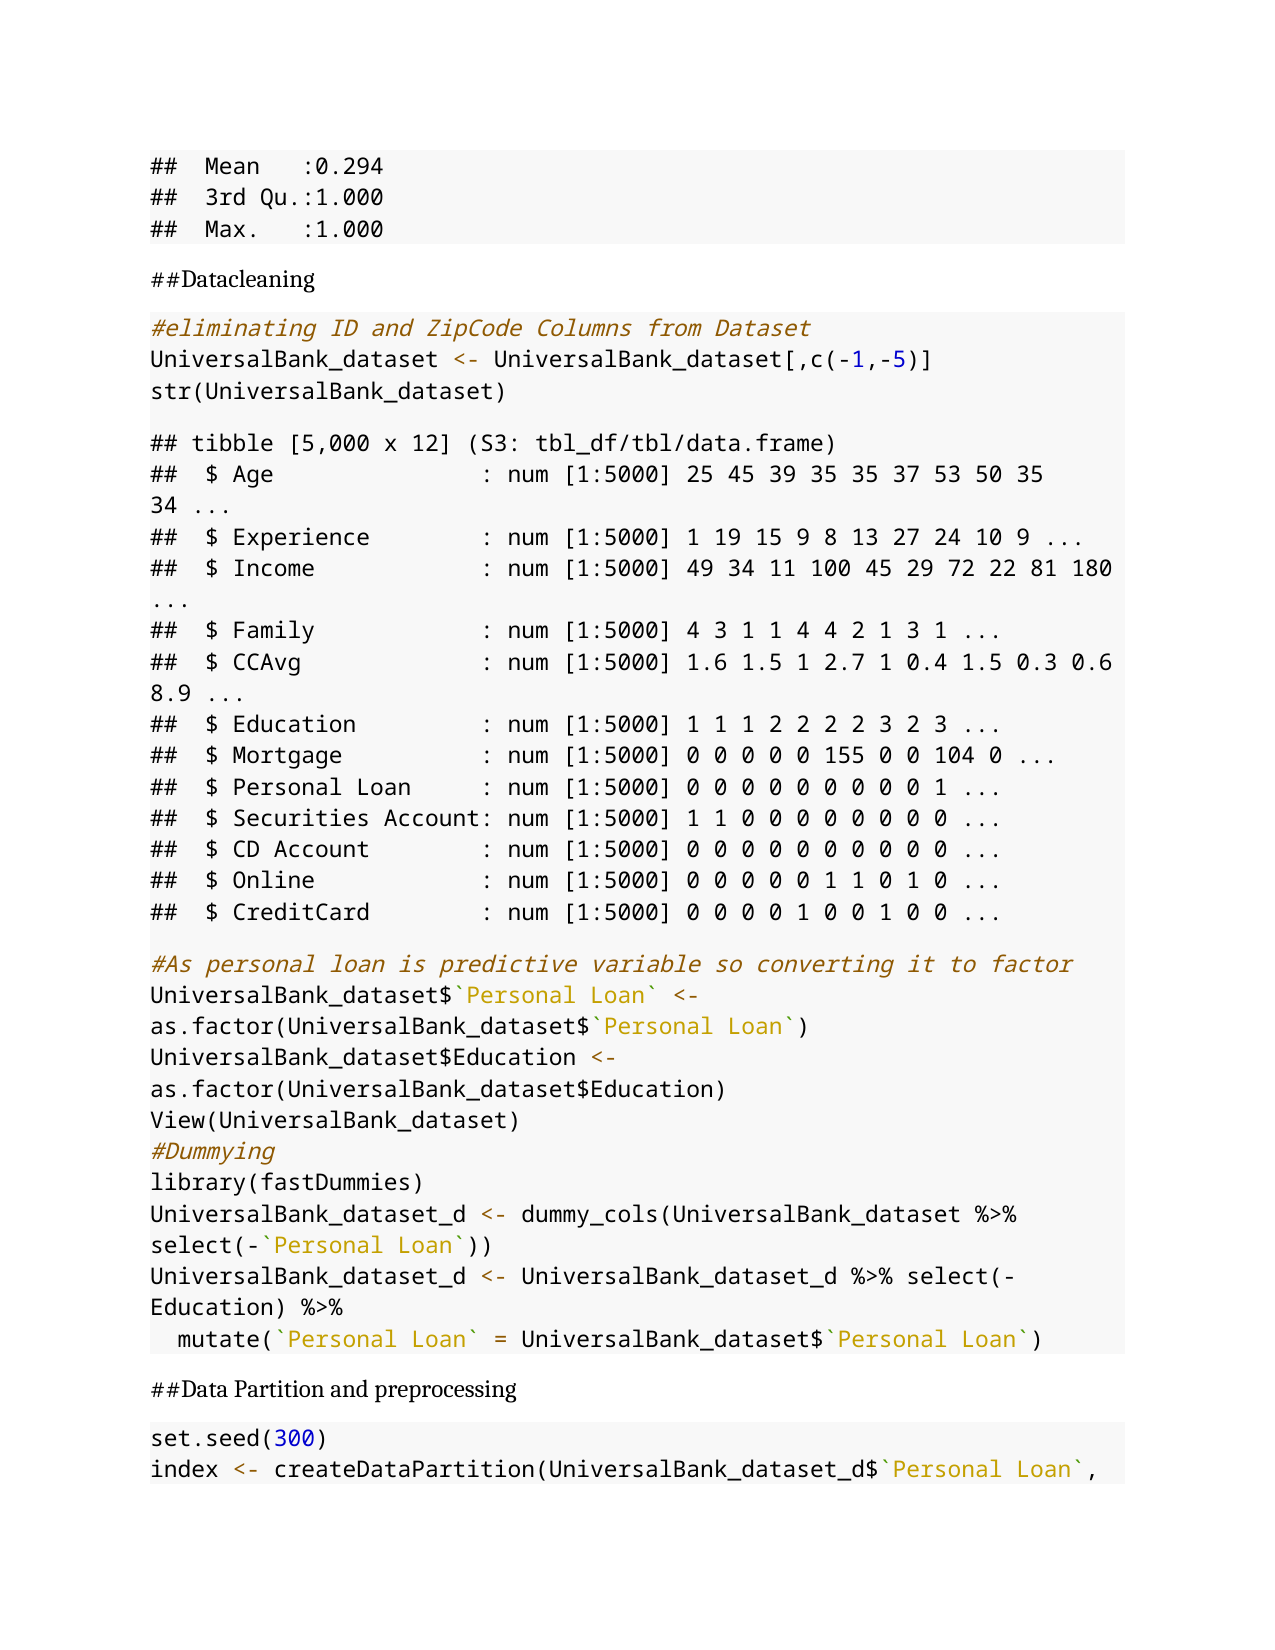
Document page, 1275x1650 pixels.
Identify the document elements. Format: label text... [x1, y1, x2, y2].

text ##Datacleaning [150, 264, 1125, 293]
text #As personal loan is predictive variable so converting it to factor UniversalBank_dataset$`Personal Loan` <-as.factor(UniversalBank_dataset$`Personal Loan`) UniversalBank_dataset$Education <-as.factor(UniversalBank_dataset$Education) View(UniversalBank_dataset) #Dummying library(fastDummies) UniversalBank_dataset_d <- dummy_cols(UniversalBank_dataset %>% select(-`Personal Loan`)) UniversalBank_dataset_d <- UniversalBank_dataset_d %>% select(-Education) %>% mutate(`Personal Loan` = UniversalBank_dataset$`Personal Loan`) [150, 947, 1125, 1354]
text #eliminating ID and ZipCode Columns from Dataset UniversalBank_dataset <- UniversalBank_dataset[,c(-1,-5)] str(UniversalBank_dataset) [150, 312, 1125, 406]
text ##Data Partition and preprocessing [150, 1374, 1125, 1403]
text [150, 150, 1125, 244]
text ## tibble [5,000 x 12] (S3: tbl_df/tbl/data.frame) ## $ Age : num [1:5000] 25 45 39 35 35 37 53 50 35 34 ... ## $ Experience : num [1:5000] 1 19 15 9 8 13 27 24 10 9 ... ## $ Income : num [1:5000] 49 34 11 100 45 29 72 22 81 180 ... ## $ Family : num [1:5000] 4 3 1 1 4 4 2 1 3 1 ... ## $ CCAvg : num [1:5000] 1.6 1.5 1 2.7 1 0.4 1.5 0.3 0.6 8.9 ... ## $ Education : num [1:5000] 1 1 1 2 2 2 2 3 2 3 ... ## $ Mortgage : num [1:5000] 0 0 0 0 0 155 0 0 104 0 ... ## $ Personal Loan : num [1:5000] 0 0 0 0 0 0 0 0 0 1 ... ## $ Securities Account: num [1:5000] 1 1 0 0 0 0 0 0 0 0 ... ## $ CD Account : num [1:5000] 0 0 0 0 0 0 0 0 0 0 ... ## $ Online : num [1:5000] 0 0 0 0 0 1 1 0 1 0 ... ## $ CreditCard : num [1:5000] 0 0 0 0 1 0 0 1 0 0 ... [150, 427, 1125, 927]
